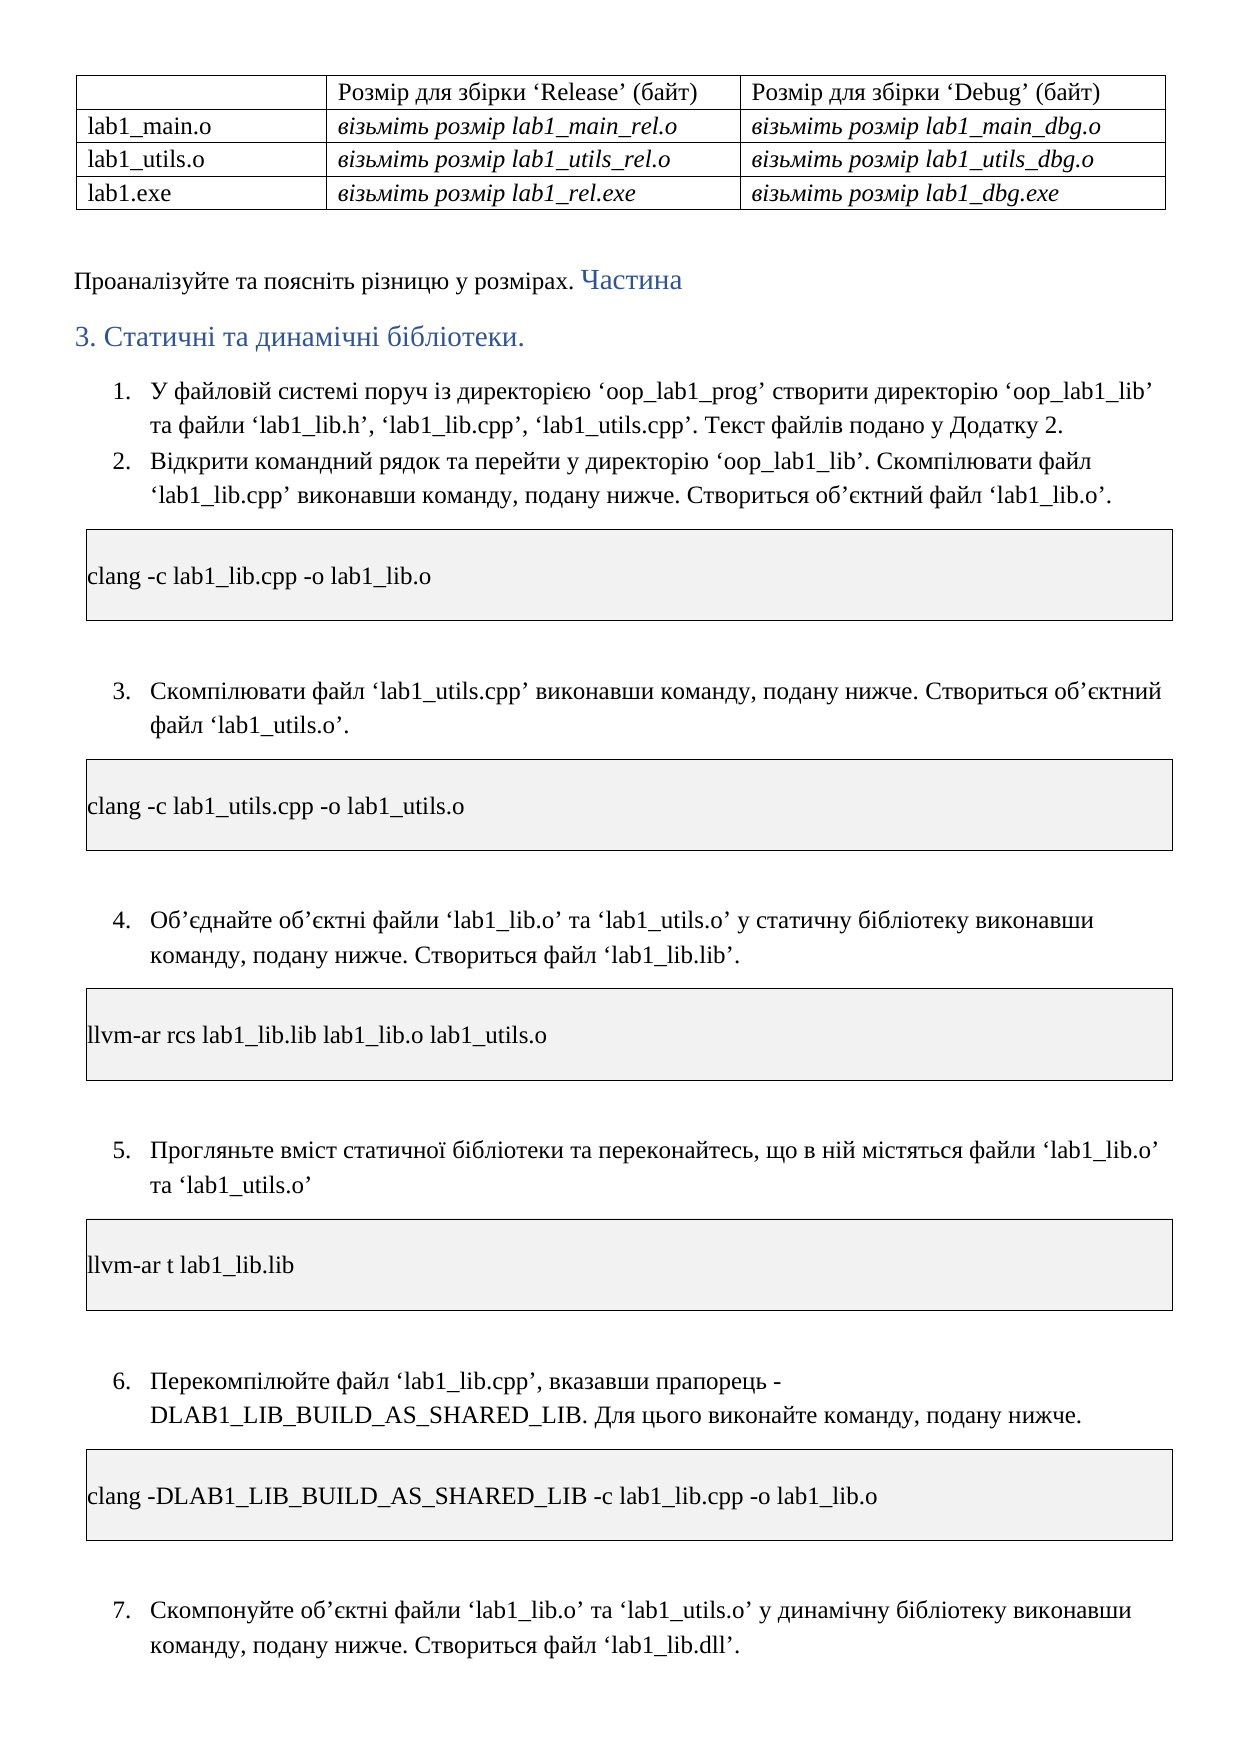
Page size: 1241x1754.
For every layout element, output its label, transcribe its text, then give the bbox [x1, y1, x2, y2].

table_cell візьміть розмір lab1_utils_rel.o [327, 143, 740, 176]
text clang -DLAB1_LIB_BUILD_AS_SHARED_LIB -c lab1_lib.cpp -o lab1_lib.o [87, 1480, 1172, 1510]
list Перекомпілюйте файл ‘lab1_lib.cpp’, вказавши прапорець - [112, 1366, 1166, 1394]
table_header Розмір для збірки ‘Debug’ (байт) [741, 76, 1165, 108]
text clang -c lab1_utils.cpp -o lab1_utils.o [87, 790, 1172, 820]
table_header [77, 76, 326, 108]
text llvm-ar t lab1_lib.lib [87, 1249, 1172, 1279]
text Проаналізуйте та поясніть різницю у розмірах. Частина 3. Статичні та динамічні бібліотеки. [73, 262, 684, 353]
table_header Розмір для збірки ‘Release’ (байт) [327, 76, 740, 108]
table_cell lab1_main.o [77, 110, 326, 142]
text DLAB1_LIB_BUILD_AS_SHARED_LIB. Для цього виконайте команду, подану нижче. [147, 1400, 1085, 1429]
table_cell візьміть розмір lab1_rel.exe [327, 177, 740, 209]
text clang -c lab1_lib.cpp -o lab1_lib.o [87, 560, 1172, 589]
table_cell візьміть розмір lab1_main_dbg.o [741, 110, 1165, 142]
table_cell візьміть розмір lab1_main_rel.o [327, 110, 740, 142]
list Прогляньте вміст статичної бібліотеки та переконайтесь, що в ній містяться файли ‘lab1_lib.o’ та ‘lab1_utils.o’ [112, 1135, 1166, 1198]
list Відкрити командний рядок та перейти у директорію ‘oop_lab1_lib’. Скомпілювати файл ‘lab1_lib.cpp’ виконавши команду, подану нижче. Створиться об’єктний файл ‘lab1_lib.o’. [112, 446, 1166, 509]
list У файловій системі поруч із директорією ‘oop_lab1_prog’ створити директорію ‘oop_lab1_lib’ та файли ‘lab1_lib.h’, ‘lab1_lib.cpp’, ‘lab1_utils.cpp’. Текст файлів подано у Додатку 2. [112, 376, 1166, 439]
list Скомпілювати файл ‘lab1_utils.cpp’ виконавши команду, подану нижче. Створиться об’єктний файл ‘lab1_utils.o’. [112, 676, 1166, 739]
table_cell візьміть розмір lab1_dbg.exe [741, 177, 1165, 209]
table_cell lab1_utils.o [77, 143, 326, 176]
table_cell візьміть розмір lab1_utils_dbg.o [741, 143, 1165, 176]
table_cell lab1.exe [77, 177, 326, 209]
list Скомпонуйте об’єктні файли ‘lab1_lib.o’ та ‘lab1_utils.o’ у динамічну бібліотеку виконавши команду, подану нижче. Створиться файл ‘lab1_lib.dll’. [112, 1595, 1166, 1658]
list Об’єднайте об’єктні файли ‘lab1_lib.o’ та ‘lab1_utils.o’ у статичну бібліотеку виконавши команду, подану нижче. Створиться файл ‘lab1_lib.lib’. [112, 905, 1166, 968]
text llvm-ar rcs lab1_lib.lib lab1_lib.o lab1_utils.o [87, 1019, 1172, 1049]
